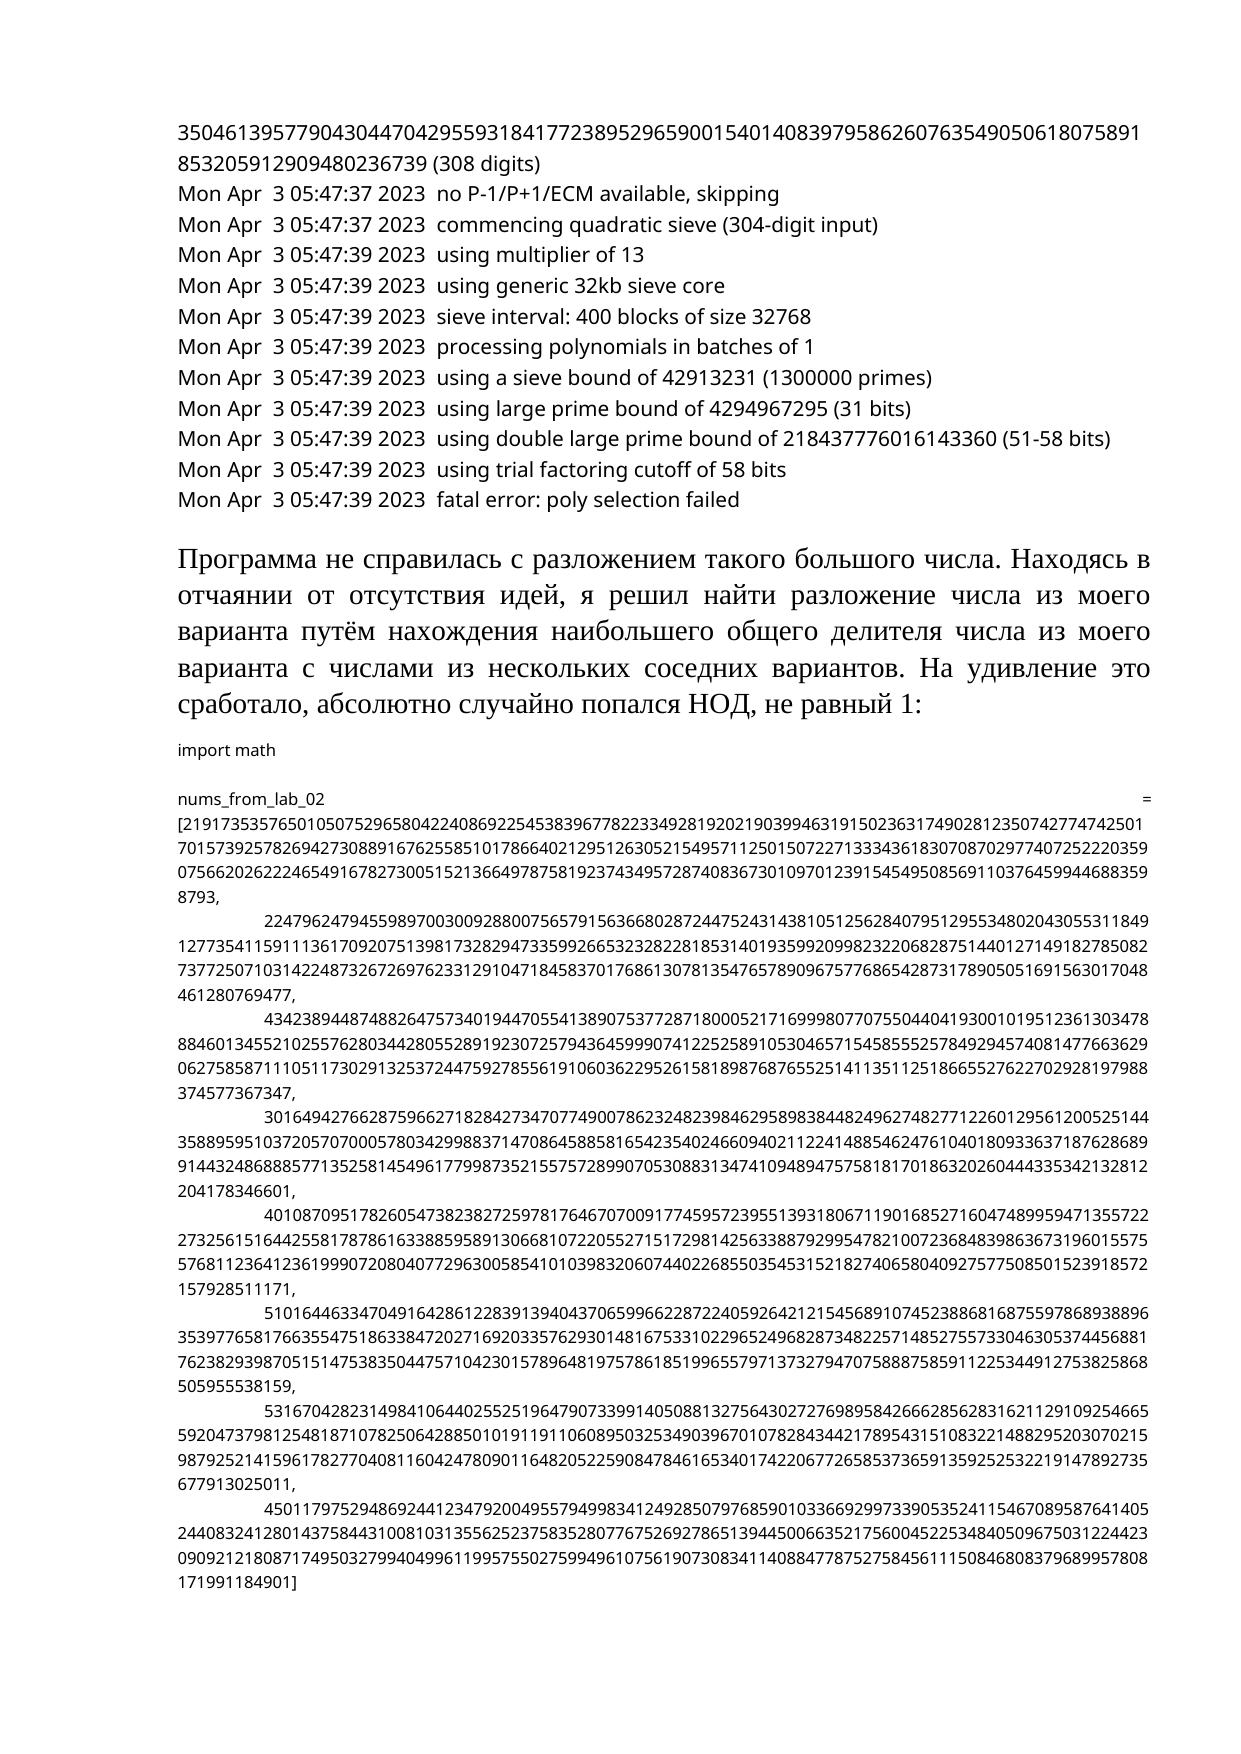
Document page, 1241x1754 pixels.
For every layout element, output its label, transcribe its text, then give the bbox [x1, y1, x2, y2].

text 434238944874882647573401944705541389075377287180005217169998077075504404193001019512361303478884601345521025576280344280552891923072579436459990741225258910530465715458555257849294574081477663629062758587111051173029132537244759278556191060362295261581898768765525141135112518665527622702928197988374577367347, [177, 1008, 1152, 1104]
text Mon Apr 3 05:47:39 2023 using trial factoring cutoff of 58 bits [177, 455, 1152, 483]
text Mon Apr 3 05:47:39 2023 using large prime bound of 4294967295 (31 bits) [177, 394, 1152, 422]
text Mon Apr 3 05:47:39 2023 fatal error: poly selection failed [177, 486, 1152, 514]
text Mon Apr 3 05:47:39 2023 using multiplier of 13 [177, 241, 1152, 269]
text 531670428231498410644025525196479073399140508813275643027276989584266628562831621129109254665592047379812548187107825064288501019119110608950325349039670107828434421789543151083221488295203070215987925214159617827704081160424780901164820522590847846165340174220677265853736591359252532219147892735677913025011, [177, 1399, 1152, 1496]
text Mon Apr 3 05:47:39 2023 using double large prime bound of 218437776016143360 (51-58 bits) [177, 424, 1152, 453]
text Программа не справилась с разложением такого большого числа. Находясь в отчаянии от отсутствия идей, я решил найти разложение числа из моего варианта путём нахождения наибольшего общего делителя числа из моего варианта с числами из нескольких соседних вариантов. На удивление это сработало, абсолютно случайно попался НОД, не равный 1: [177, 541, 1152, 719]
text import math [177, 739, 1152, 761]
text Mon Apr 3 05:47:39 2023 sieve interval: 400 blocks of size 32768 [177, 302, 1152, 330]
text Mon Apr 3 05:47:39 2023 using generic 32kb sieve core [177, 271, 1152, 300]
text 450117975294869244123479200495579499834124928507976859010336692997339053524115467089587641405244083241280143758443100810313556252375835280776752692786513944500663521756004522534840509675031224423090921218087174950327994049961199575502759949610756190730834114088477875275845611150846808379689957808171991184901] [177, 1497, 1152, 1594]
text Mon Apr 3 05:47:39 2023 using a sieve bound of 42913231 (1300000 primes) [177, 363, 1152, 392]
text 401087095178260547382382725978176467070091774595723955139318067119016852716047489959471355722273256151644255817878616338859589130668107220552715172981425633887929954782100723684839863673196015575576811236412361999072080407729630058541010398320607440226855035453152182740658040927577508501523918572157928511171, [177, 1204, 1152, 1300]
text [177, 118, 1152, 177]
text 510164463347049164286122839139404370659966228722405926421215456891074523886816875597868938896353977658176635547518633847202716920335762930148167533102296524968287348225714852755733046305374456881762382939870515147538350447571042301578964819757861851996557971373279470758887585911225344912753825868505955538159, [177, 1302, 1152, 1398]
text 224796247945598970030092880075657915636680287244752431438105125628407951295534802043055311849127735411591113617092075139817328294733599266532328228185314019359920998232206828751440127149182785082737725071031422487326726976233129104718458370176861307813547657890967577686542873178905051691563017048461280769477, [177, 910, 1152, 1006]
text Mon Apr 3 05:47:39 2023 processing polynomials in batches of 1 [177, 332, 1152, 361]
text nums_from_lab_02 = [219173535765010507529658042240869225453839677822334928192021903994631915023631749028123507427747425017015739257826942730889167625585101786640212951263052154957112501507227133343618307087029774072522203590756620262224654916782730051521366497875819237434957287408367301097012391545495085691103764599446883598793, [177, 788, 1152, 908]
text 301649427662875966271828427347077490078623248239846295898384482496274827712260129561200525144358895951037205707000578034299883714708645885816542354024660940211224148854624761040180933637187628689914432486888577135258145496177998735215575728990705308831347410948947575818170186320260444335342132812204178346601, [177, 1106, 1152, 1202]
text Mon Apr 3 05:47:37 2023 no P-1/P+1/ECM available, skipping [177, 179, 1152, 208]
text Mon Apr 3 05:47:37 2023 commencing quadratic sieve (304-digit input) [177, 210, 1152, 238]
